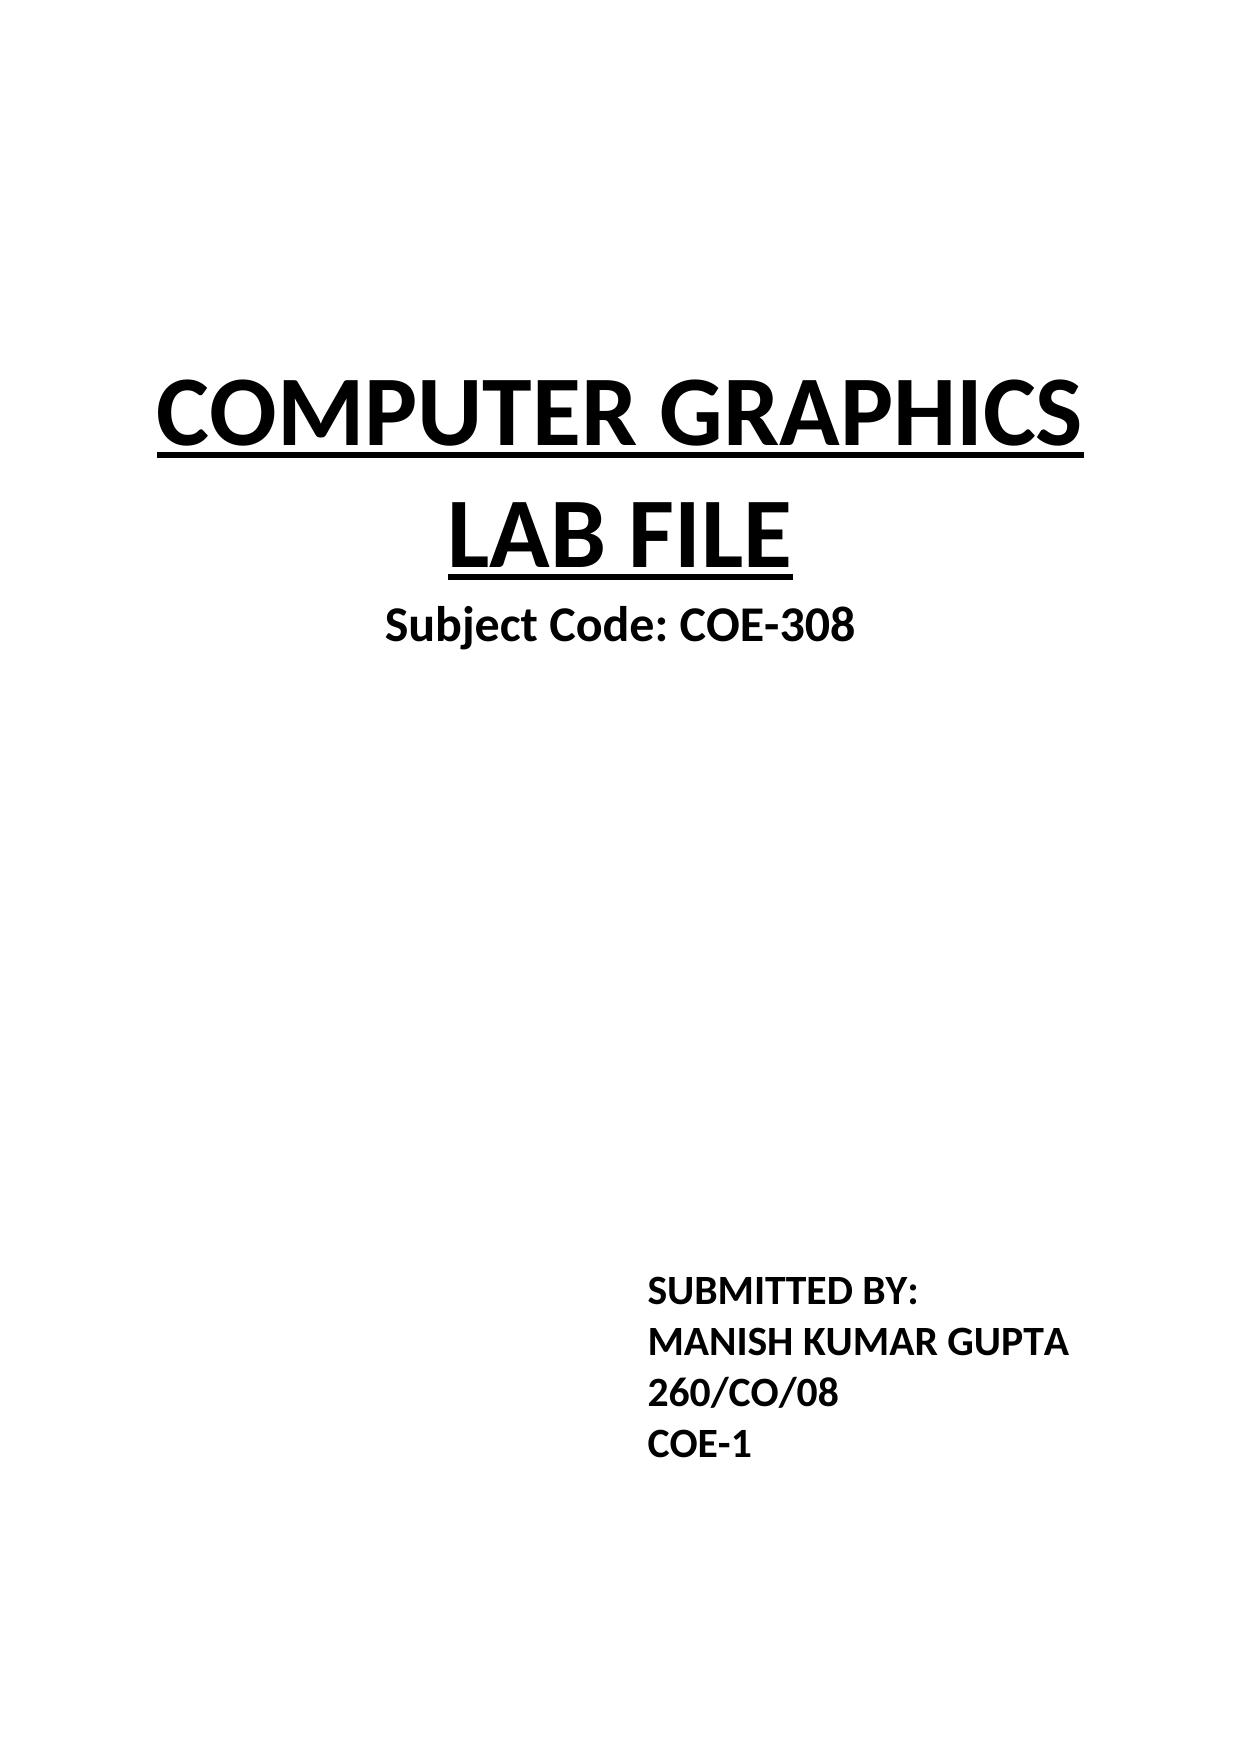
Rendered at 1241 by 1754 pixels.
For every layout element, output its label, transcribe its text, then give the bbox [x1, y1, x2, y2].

text COMPUTER GRAPHICS LAB FILE [150, 348, 1090, 593]
text Subject Code: COE-308 [150, 593, 1090, 654]
table_header Submitted by: Manish kumar gupta 260/co/08 Coe-1 [636, 1264, 1090, 1467]
